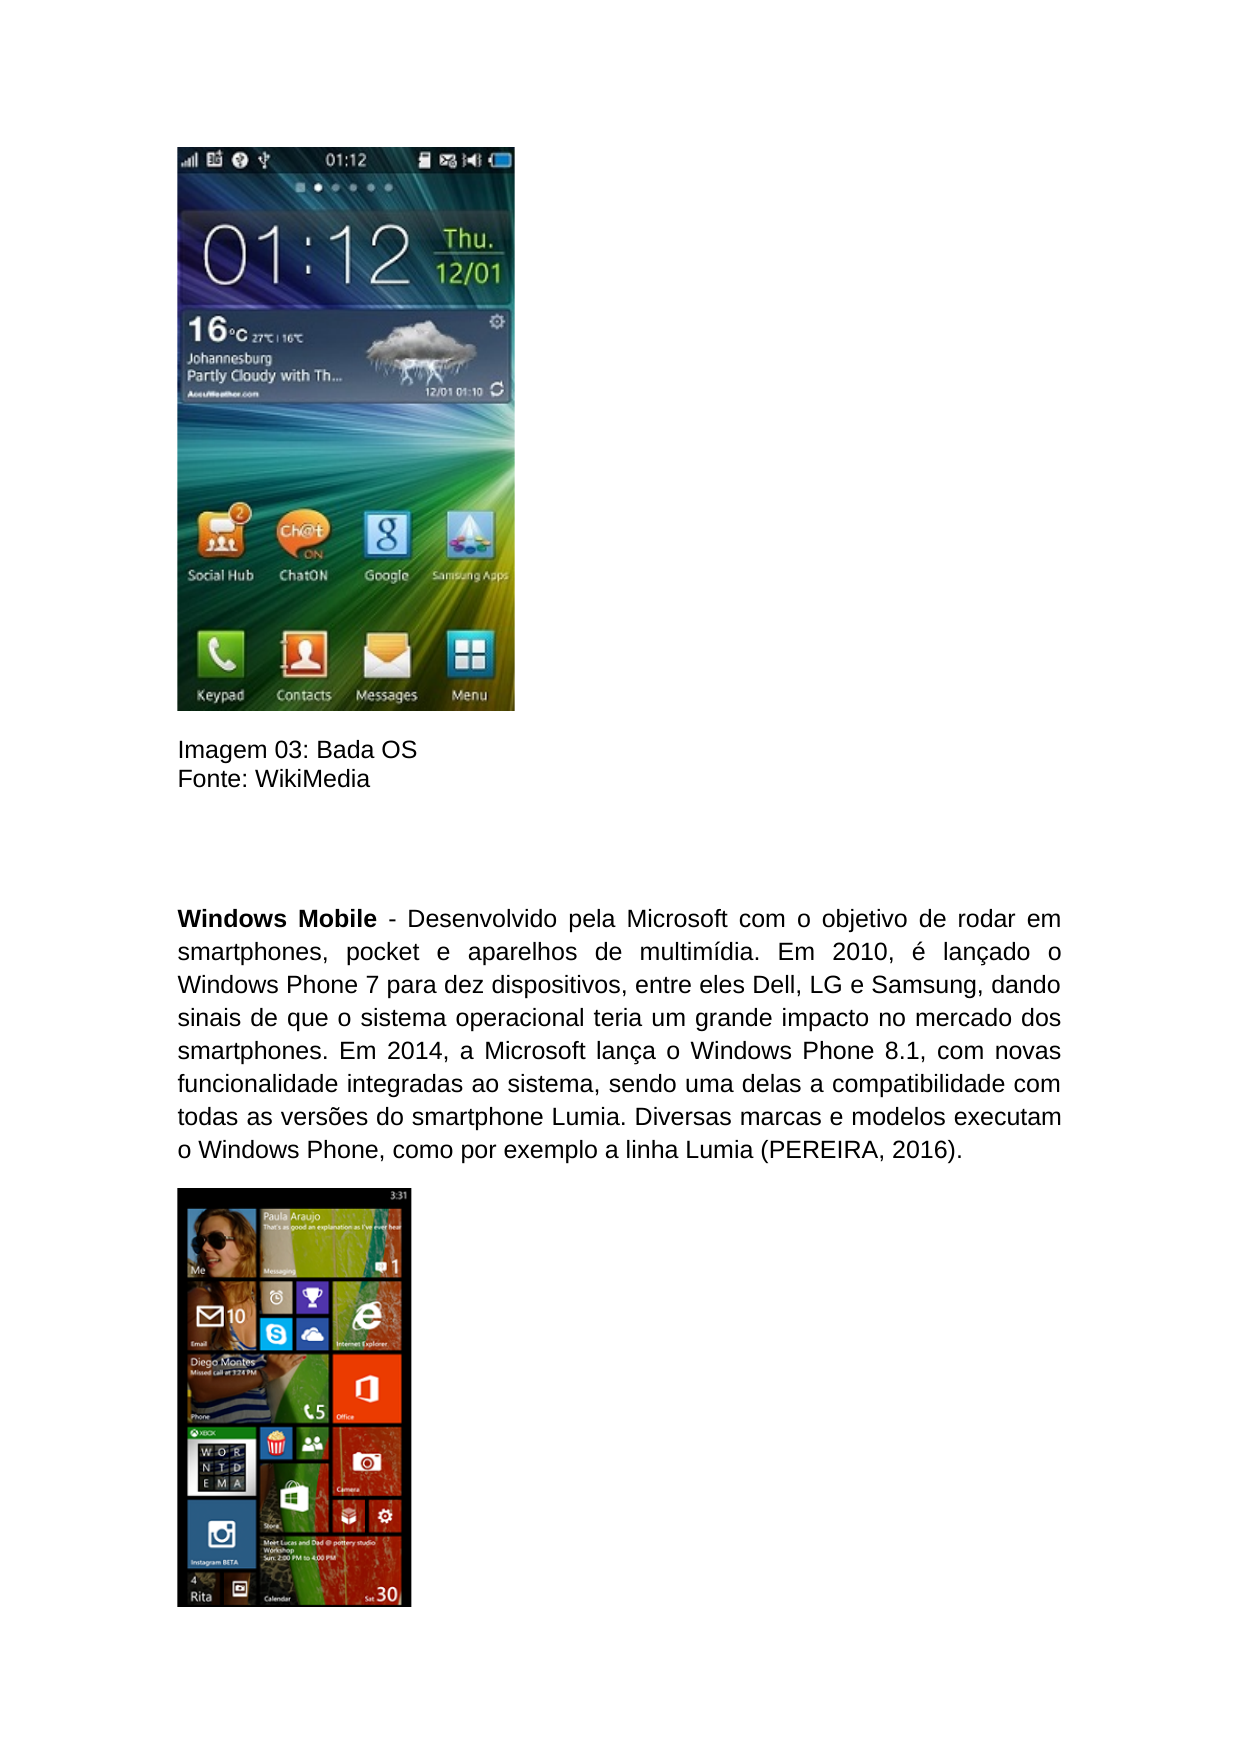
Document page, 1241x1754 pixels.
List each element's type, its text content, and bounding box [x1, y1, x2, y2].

text Fonte: WikiMedia [177, 764, 1063, 793]
text Windows Mobile - Desenvolvido pela Microsoft com o objetivo de rodar em smartphones, pocket e aparelhos de multimídia. Em 2010, é lançado o Windows Phone 7 para dez dispositivos, entre eles Dell, LG e Samsung, dando sinais de que o sistema operacional teria um grande impacto no mercado dos smartphones. Em 2014, a Microsoft lança o Windows Phone 8.1, com novas funcionalidade integradas ao sistema, sendo uma delas a compatibilidade com todas as versões do smartphone Lumia. Diversas marcas e modelos executam o Windows Phone, como por exemplo a linha Lumia (PEREIRA, 2016). [177, 904, 1063, 1164]
picture [177, 147, 515, 711]
picture [177, 1188, 412, 1607]
text Imagem 03: Bada OS [177, 735, 1063, 764]
